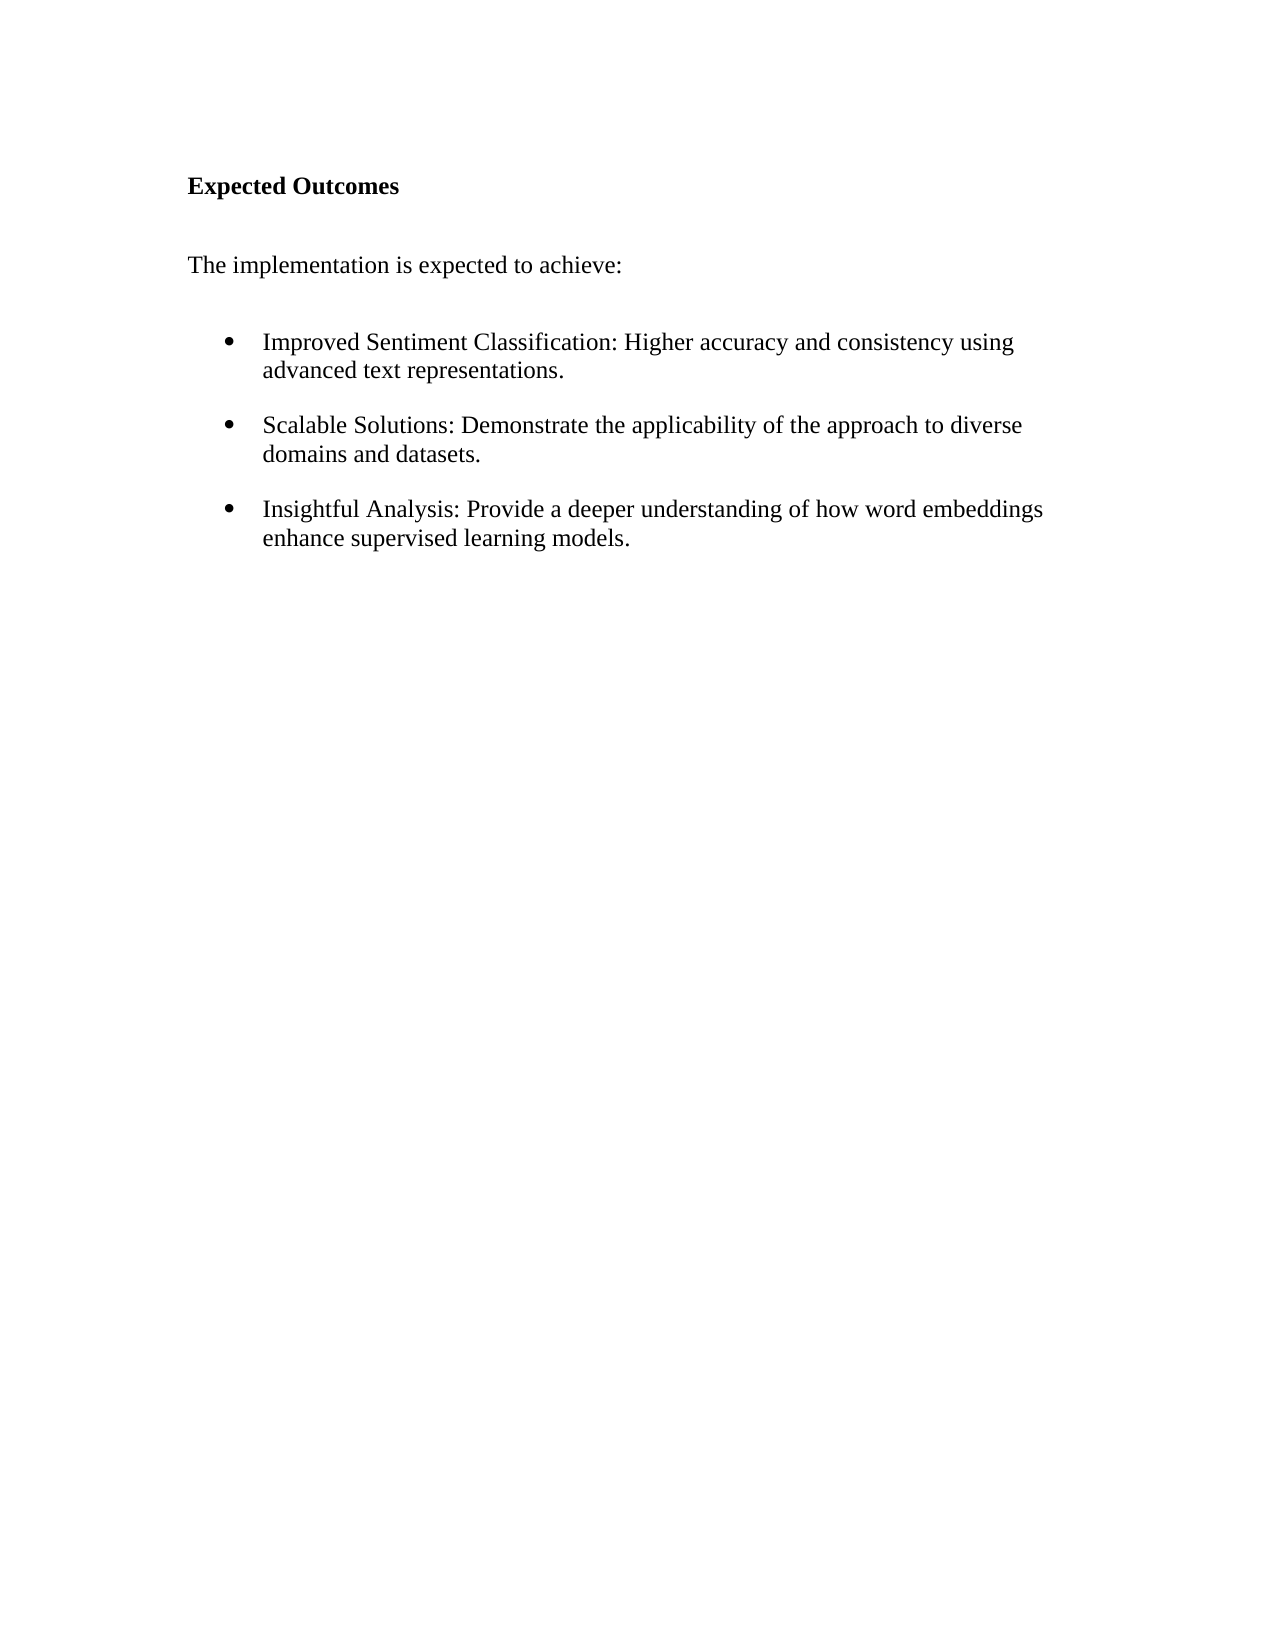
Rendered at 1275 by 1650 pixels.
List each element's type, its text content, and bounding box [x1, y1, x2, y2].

text The implementation is expected to achieve: [187, 251, 1087, 306]
list Insightful Analysis: Provide a deeper understanding of how word embeddings enhance supervised learning models. [225, 494, 1087, 552]
list Improved Sentiment Classification: Higher accuracy and consistency using advanced text representations. [225, 327, 1087, 410]
subtitle Expected Outcomes [187, 171, 1087, 199]
list Scalable Solutions: Demonstrate the applicability of the approach to diverse domains and datasets. [225, 410, 1087, 494]
